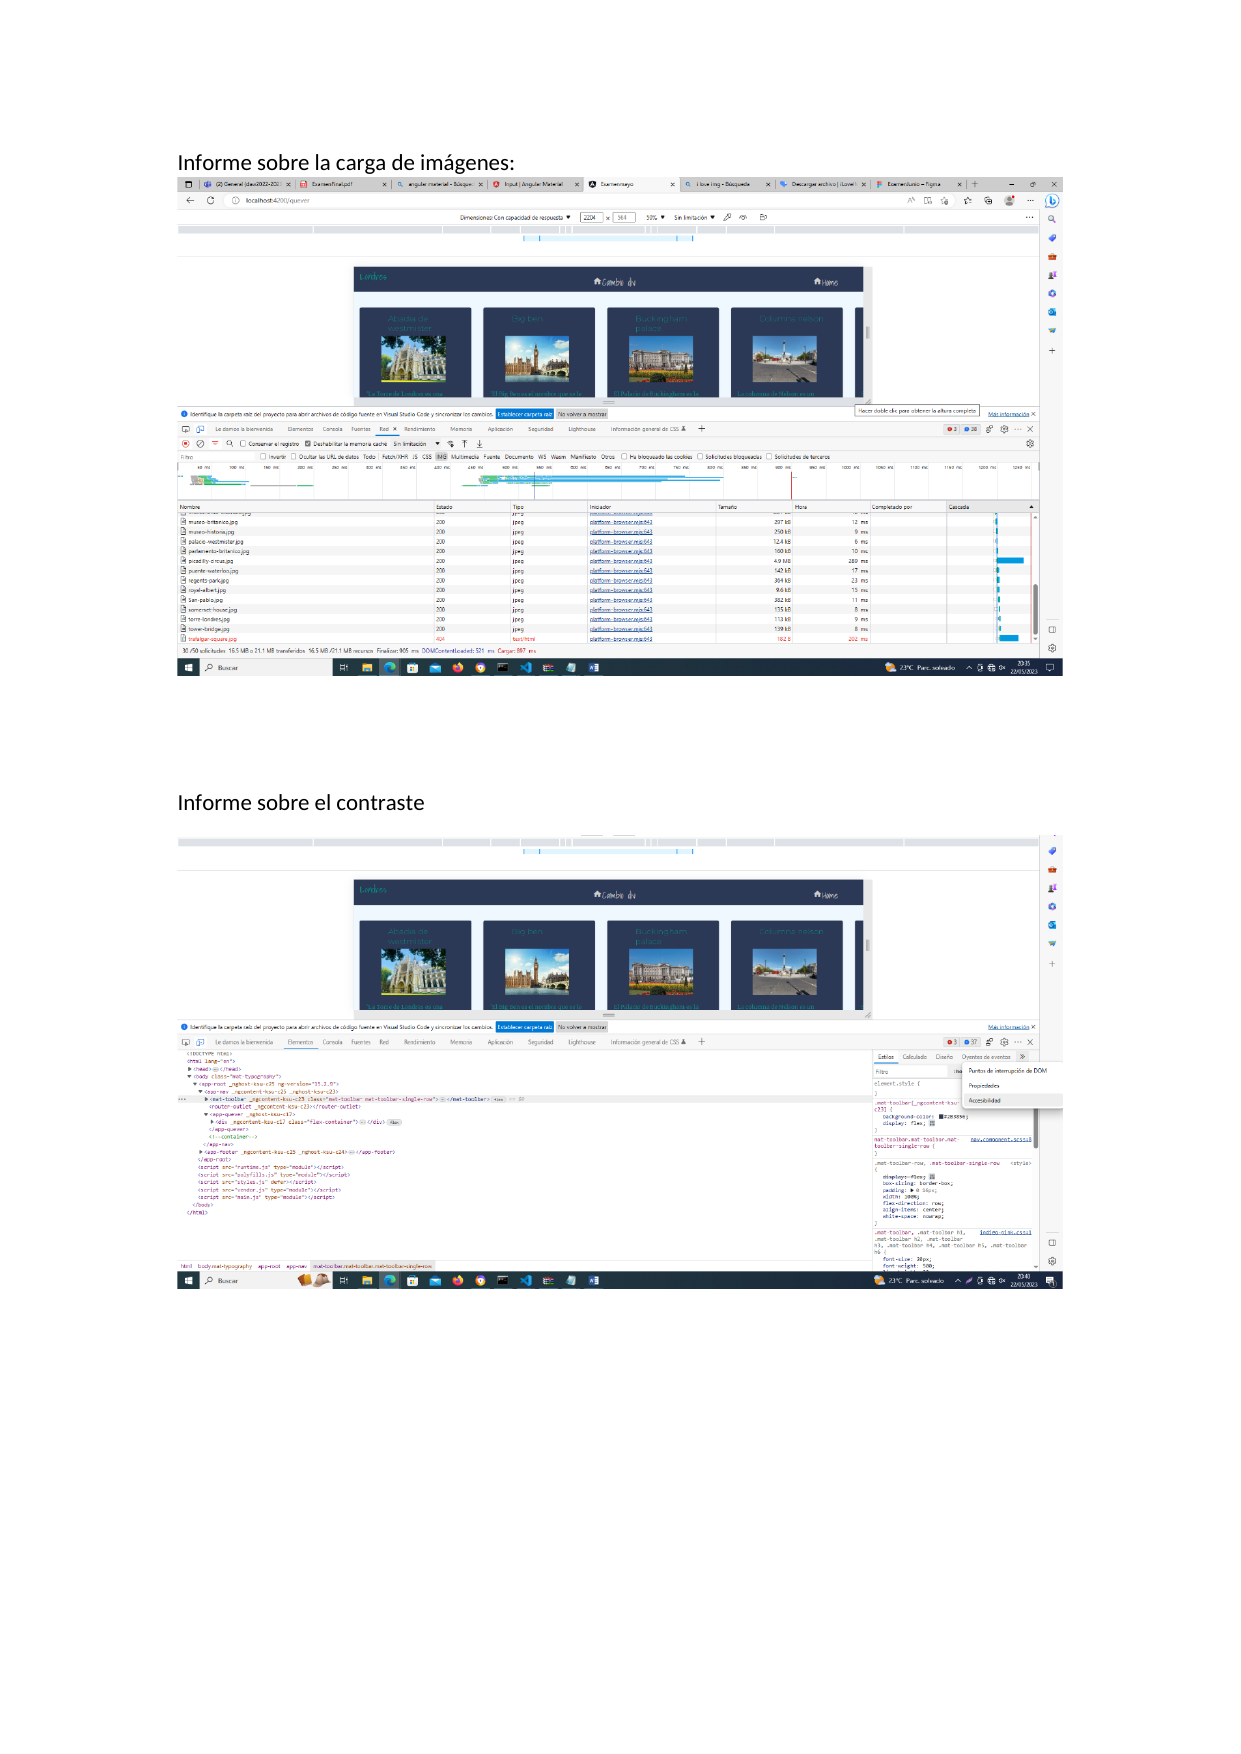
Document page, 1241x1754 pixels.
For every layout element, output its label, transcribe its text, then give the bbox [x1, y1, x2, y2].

text Informe sobre el contraste [177, 788, 1063, 816]
text Informe sobre la carga de imágenes: [177, 148, 1063, 177]
picture [177, 835, 1063, 1289]
picture [177, 177, 1063, 676]
